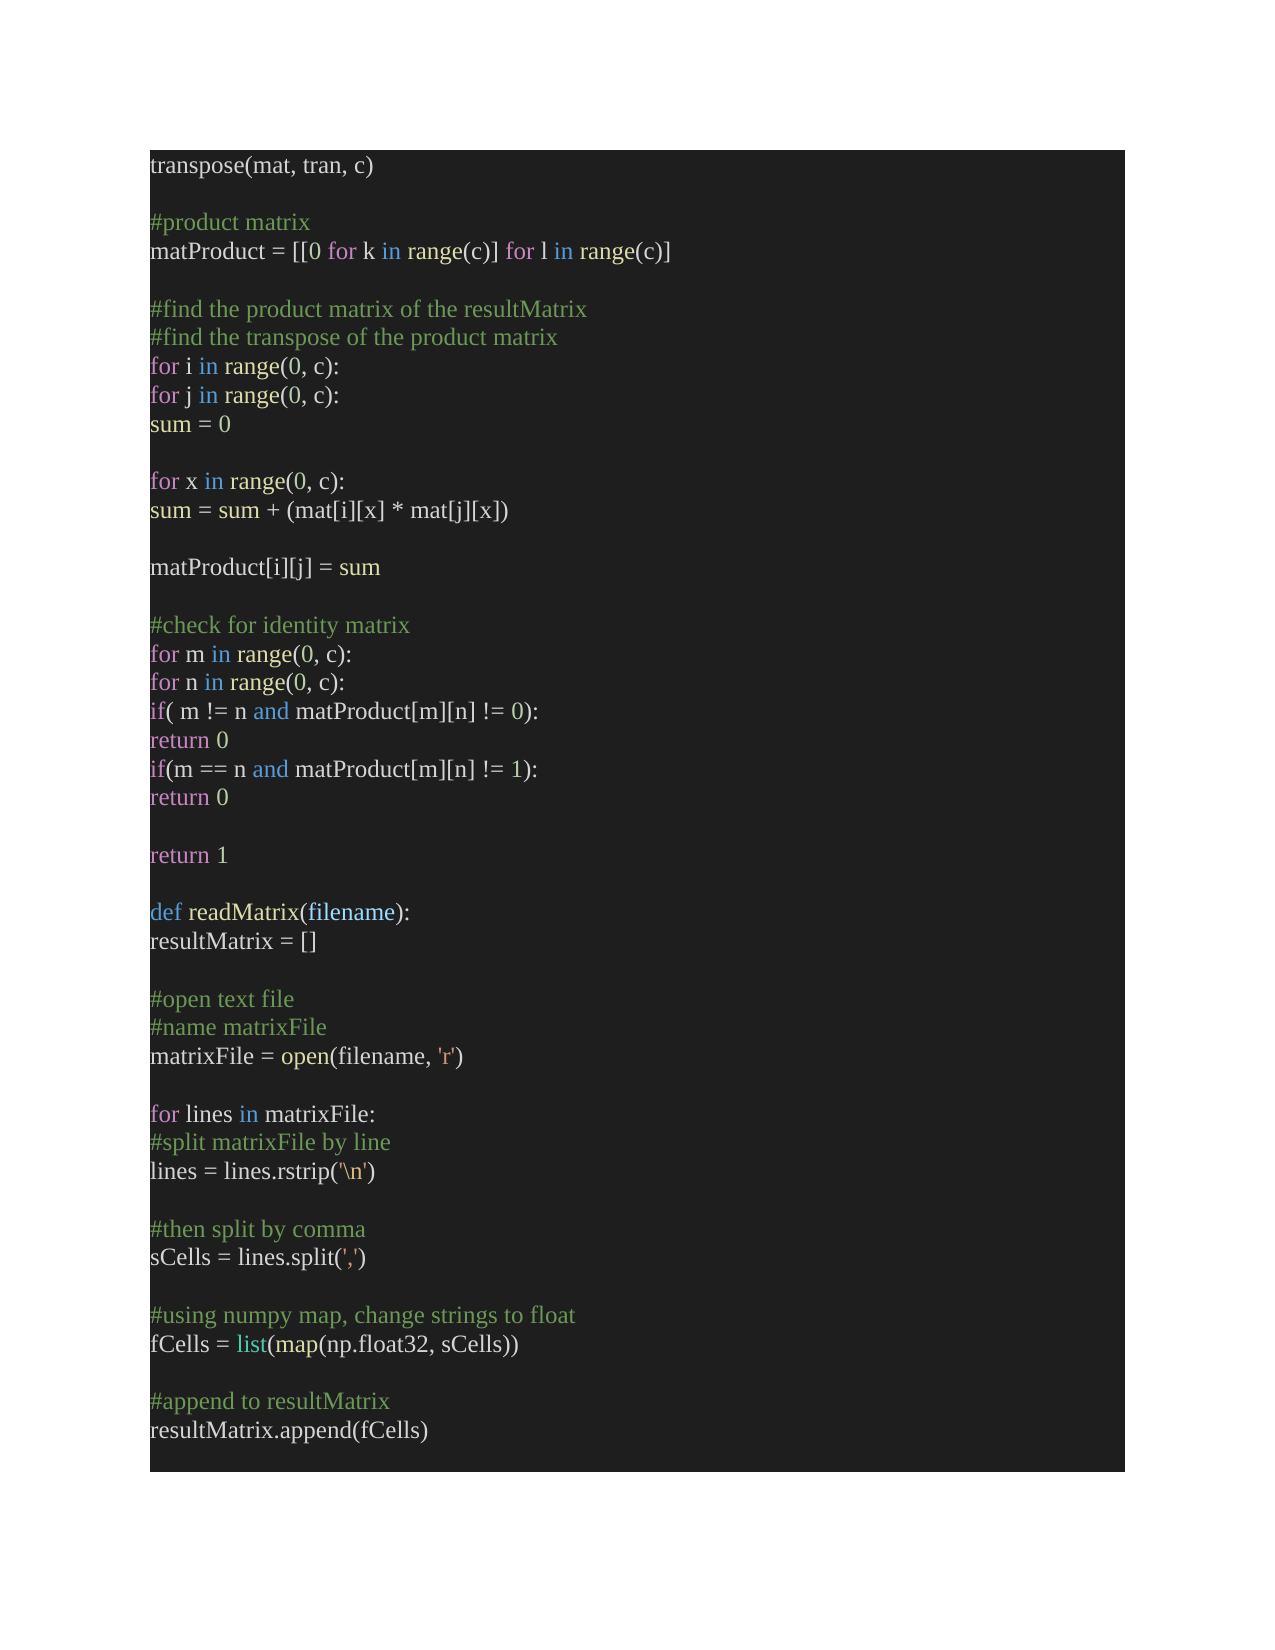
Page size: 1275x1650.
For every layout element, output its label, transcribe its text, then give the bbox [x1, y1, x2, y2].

text for j in range(0, c): [150, 380, 1125, 409]
text return 0 [150, 782, 1125, 811]
text #append to resultMatrix [150, 1386, 1125, 1415]
text transpose(mat, tran, c) [150, 150, 1125, 179]
text def readMatrix(filename): [150, 897, 1125, 926]
text #split matrixFile by line [150, 1127, 1125, 1156]
text #using numpy map, change strings to float [150, 1300, 1125, 1329]
text return 0 [150, 725, 1125, 754]
text matProduct[i][j] = sum [150, 552, 1125, 581]
text for m in range(0, c): [150, 639, 1125, 667]
text fCells = list(map(np.float32, sCells)) [150, 1329, 1125, 1357]
text #find the product matrix of the resultMatrix [150, 294, 1125, 322]
text if(m == n and matProduct[m][n] != 1): [150, 754, 1125, 782]
text if( m != n and matProduct[m][n] != 0): [150, 696, 1125, 725]
text #find the transpose of the product matrix [150, 322, 1125, 351]
text sCells = lines.split(',') [150, 1242, 1125, 1271]
text resultMatrix.append(fCells) [150, 1415, 1125, 1444]
text matProduct = [[0 for k in range(c)] for l in range(c)] [150, 236, 1125, 265]
text for x in range(0, c): [150, 466, 1125, 495]
text lines = lines.rstrip('\n') [150, 1156, 1125, 1185]
text for lines in matrixFile: [150, 1099, 1125, 1127]
text for n in range(0, c): [150, 667, 1125, 696]
text sum = sum + (mat[i][x] * mat[j][x]) [150, 495, 1125, 524]
text sum = 0 [150, 409, 1125, 437]
text #check for identity matrix [150, 610, 1125, 639]
text matrixFile = open(filename, 'r') [150, 1041, 1125, 1070]
text #name matrixFile [150, 1012, 1125, 1041]
text resultMatrix = [] [150, 926, 1125, 955]
text #product matrix [150, 207, 1125, 236]
text return 1 [150, 840, 1125, 869]
text #open text file [150, 984, 1125, 1012]
text for i in range(0, c): [150, 351, 1125, 380]
text #then split by comma [150, 1214, 1125, 1242]
